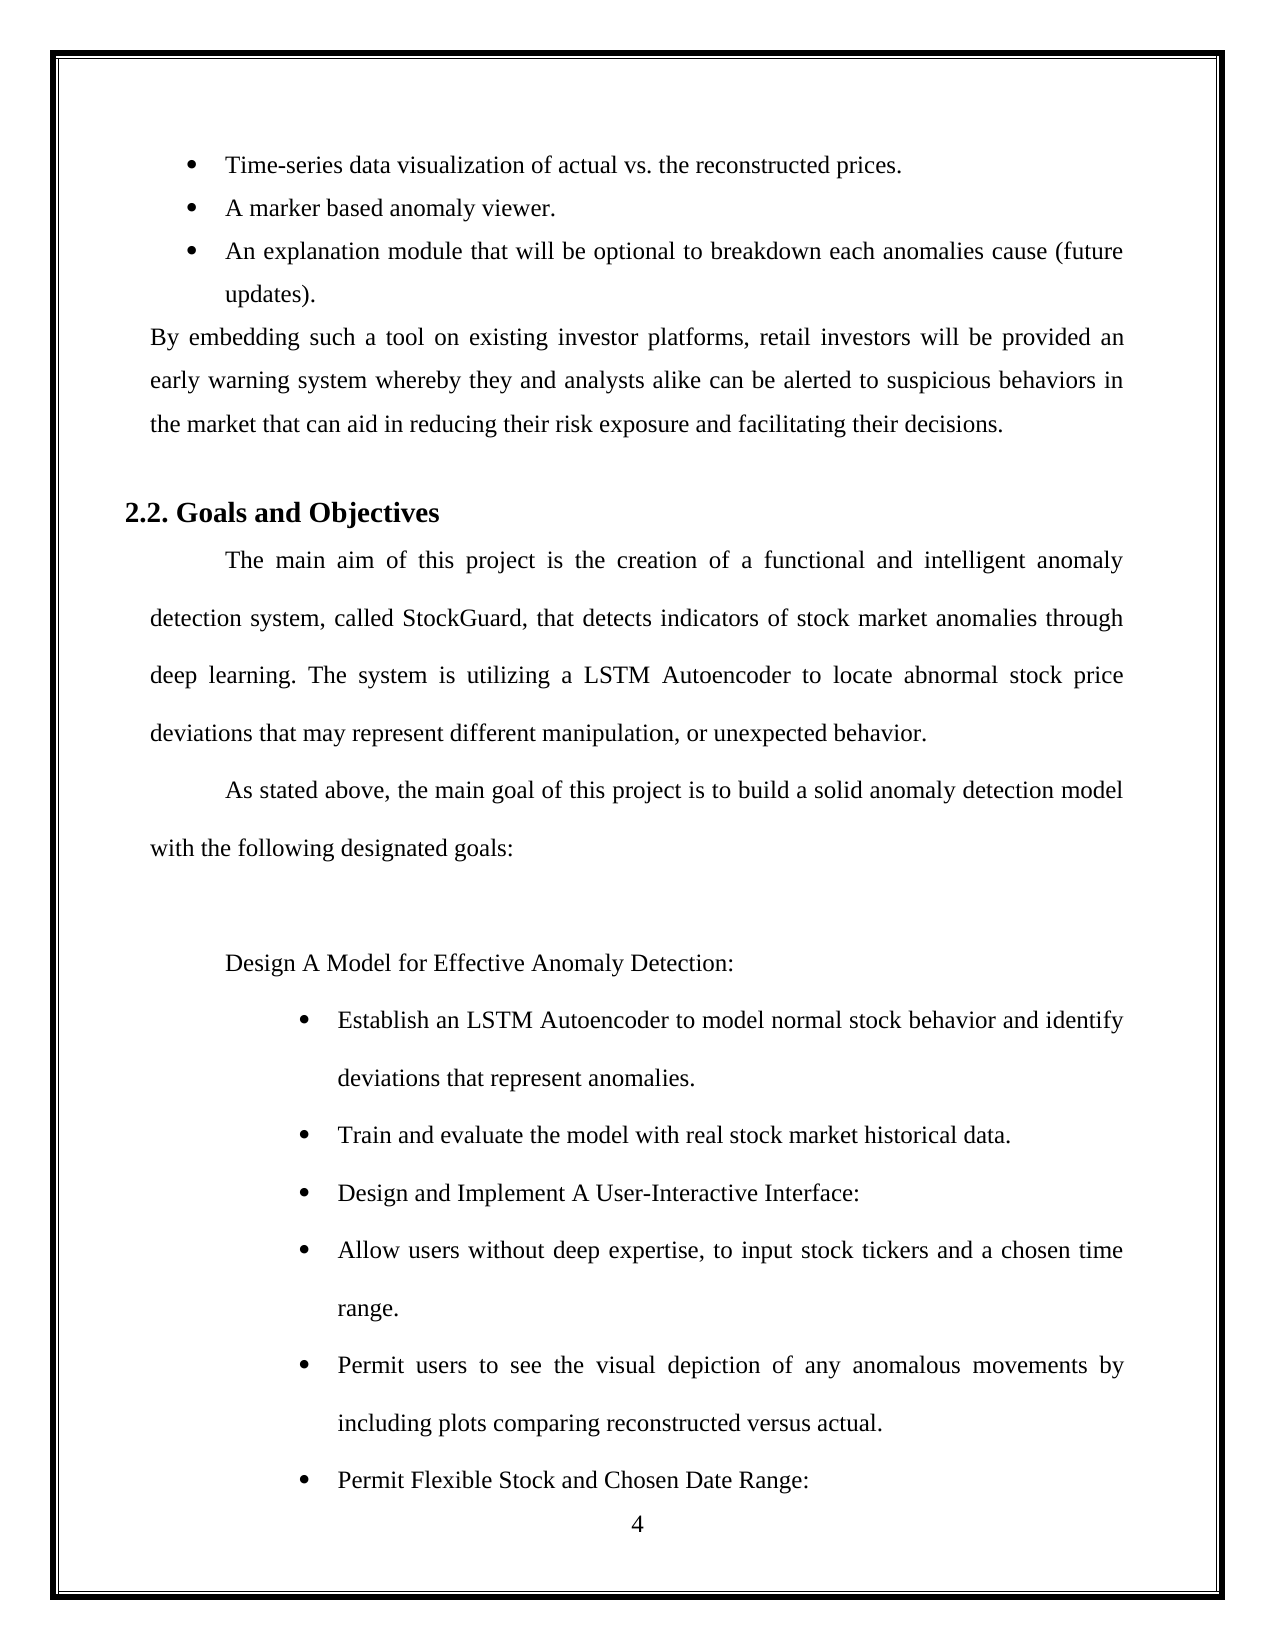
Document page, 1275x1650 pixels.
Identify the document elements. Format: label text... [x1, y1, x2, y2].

list Allow users without deep expertise, to input stock tickers and a chosen time range. [300, 1235, 1125, 1322]
text The main aim of this project is the creation of a functional and intelligent anomaly detection system, called StockGuard, that detects indicators of stock market anomalies through deep learning. The system is utilizing a LSTM Autoencoder to locate abnormal stock price deviations that may represent different manipulation, or unexpected behavior. [150, 545, 1125, 747]
list Permit users to see the visual depiction of any anomalous movements by including plots comparing reconstructed versus actual. [300, 1350, 1125, 1437]
list Permit Flexible Stock and Chosen Date Range: [300, 1465, 1125, 1494]
list Establish an LSTM Autoencoder to model normal stock behavior and identify deviations that represent anomalies. [300, 1005, 1125, 1092]
text Goals and Objectives [150, 495, 1125, 528]
text Design A Model for Effective Anomaly Detection: [150, 948, 1125, 977]
list An explanation module that will be optional to breakdown each anomalies cause (future updates). [187, 236, 1125, 308]
list Train and evaluate the model with real stock market historical data. [300, 1120, 1125, 1149]
list Design and Implement A User-Interactive Interface: [300, 1178, 1125, 1207]
text As stated above, the main goal of this project is to build a solid anomaly detection model with the following designated goals: [150, 775, 1125, 862]
list Time-series data visualization of actual vs. the reconstructed prices. [187, 150, 1125, 179]
text By embedding such a tool on existing investor platforms, retail investors will be provided an early warning system whereby they and analysts alike can be alerted to suspicious behaviors in the market that can aid in reducing their risk exposure and facilitating their decisions. [150, 322, 1125, 437]
list A marker based anomaly viewer. [187, 193, 1125, 222]
